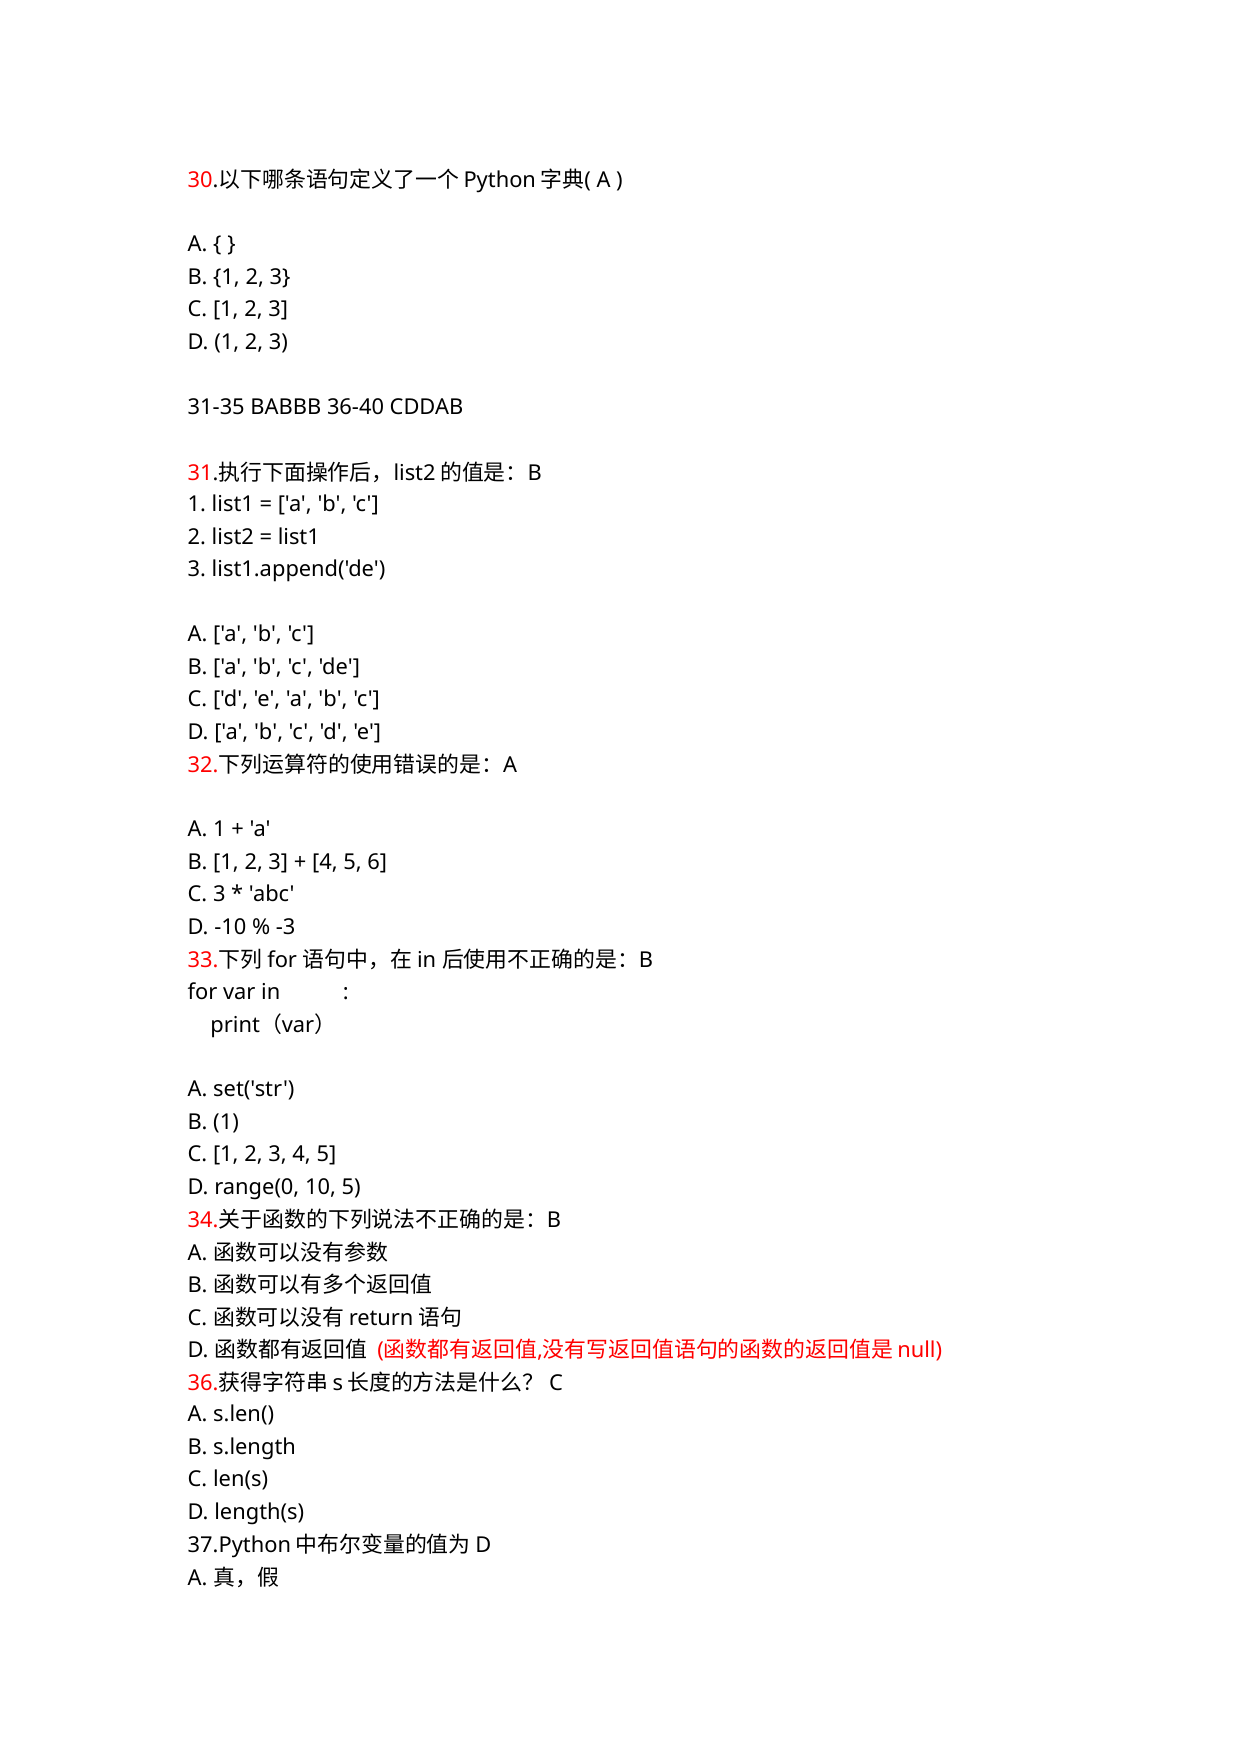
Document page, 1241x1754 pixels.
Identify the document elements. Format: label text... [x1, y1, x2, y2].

text A. 函数可以没有参数 [187, 1234, 1053, 1267]
text C. 函数可以没有return语句 [187, 1299, 1053, 1332]
text D. range(0, 10, 5) [187, 1169, 1053, 1202]
text B. 函数可以有多个返回值 [187, 1267, 1053, 1299]
text C. [1, 2, 3, 4, 5] [187, 1137, 1053, 1169]
text D. -10 % -3 [187, 909, 1053, 942]
text D. length(s) [187, 1494, 1053, 1527]
text D. 函数都有返回值 (函数都有返回值,没有写返回值语句的函数的返回值是null) [187, 1332, 1053, 1364]
text A. s.len() [187, 1397, 1053, 1429]
text 34.关于函数的下列说法不正确的是：B [187, 1202, 1053, 1234]
text print（var） [187, 1007, 1053, 1039]
text 3. list1.append('de') [187, 552, 1053, 584]
text 33.下列 for 语句中，在 in 后使用不正确的是：B [187, 942, 1053, 974]
text A. 1 + 'a' [187, 812, 1053, 844]
text 37.Python中布尔变量的值为 D [187, 1527, 1053, 1559]
text C. [1, 2, 3] [187, 292, 1053, 324]
text 31.执行下面操作后，list2的值是：B [187, 454, 1053, 487]
text B. ['a', 'b', 'c', 'de'] [187, 649, 1053, 682]
text B. (1) [187, 1104, 1053, 1137]
text C. ['d', 'e', 'a', 'b', 'c'] [187, 682, 1053, 714]
text A. 真，假 [187, 1559, 1053, 1592]
text 32.下列运算符的使用错误的是：A [187, 747, 1053, 779]
text C. len(s) [187, 1462, 1053, 1494]
text B. [1, 2, 3] + [4, 5, 6] [187, 844, 1053, 877]
text D. (1, 2, 3) [187, 324, 1053, 357]
text 31-35 BABBB 36-40 CDDAB [187, 389, 1053, 422]
text 2. list2 = list1 [187, 519, 1053, 552]
text B. {1, 2, 3} [187, 259, 1053, 292]
text 30.以下哪条语句定义了一个Python字典( A ) [187, 162, 1053, 194]
text 36.获得字符串s长度的方法是什么？ C [187, 1364, 1053, 1397]
text A. { } [187, 227, 1053, 259]
text A. set('str') [187, 1072, 1053, 1104]
text A. ['a', 'b', 'c'] [187, 617, 1053, 649]
text 1. list1 = ['a', 'b', 'c'] [187, 487, 1053, 519]
text B. s.length [187, 1429, 1053, 1462]
text for var in : [187, 974, 1053, 1007]
text C. 3 * 'abc' [187, 877, 1053, 909]
text D. ['a', 'b', 'c', 'd', 'e'] [187, 714, 1053, 747]
